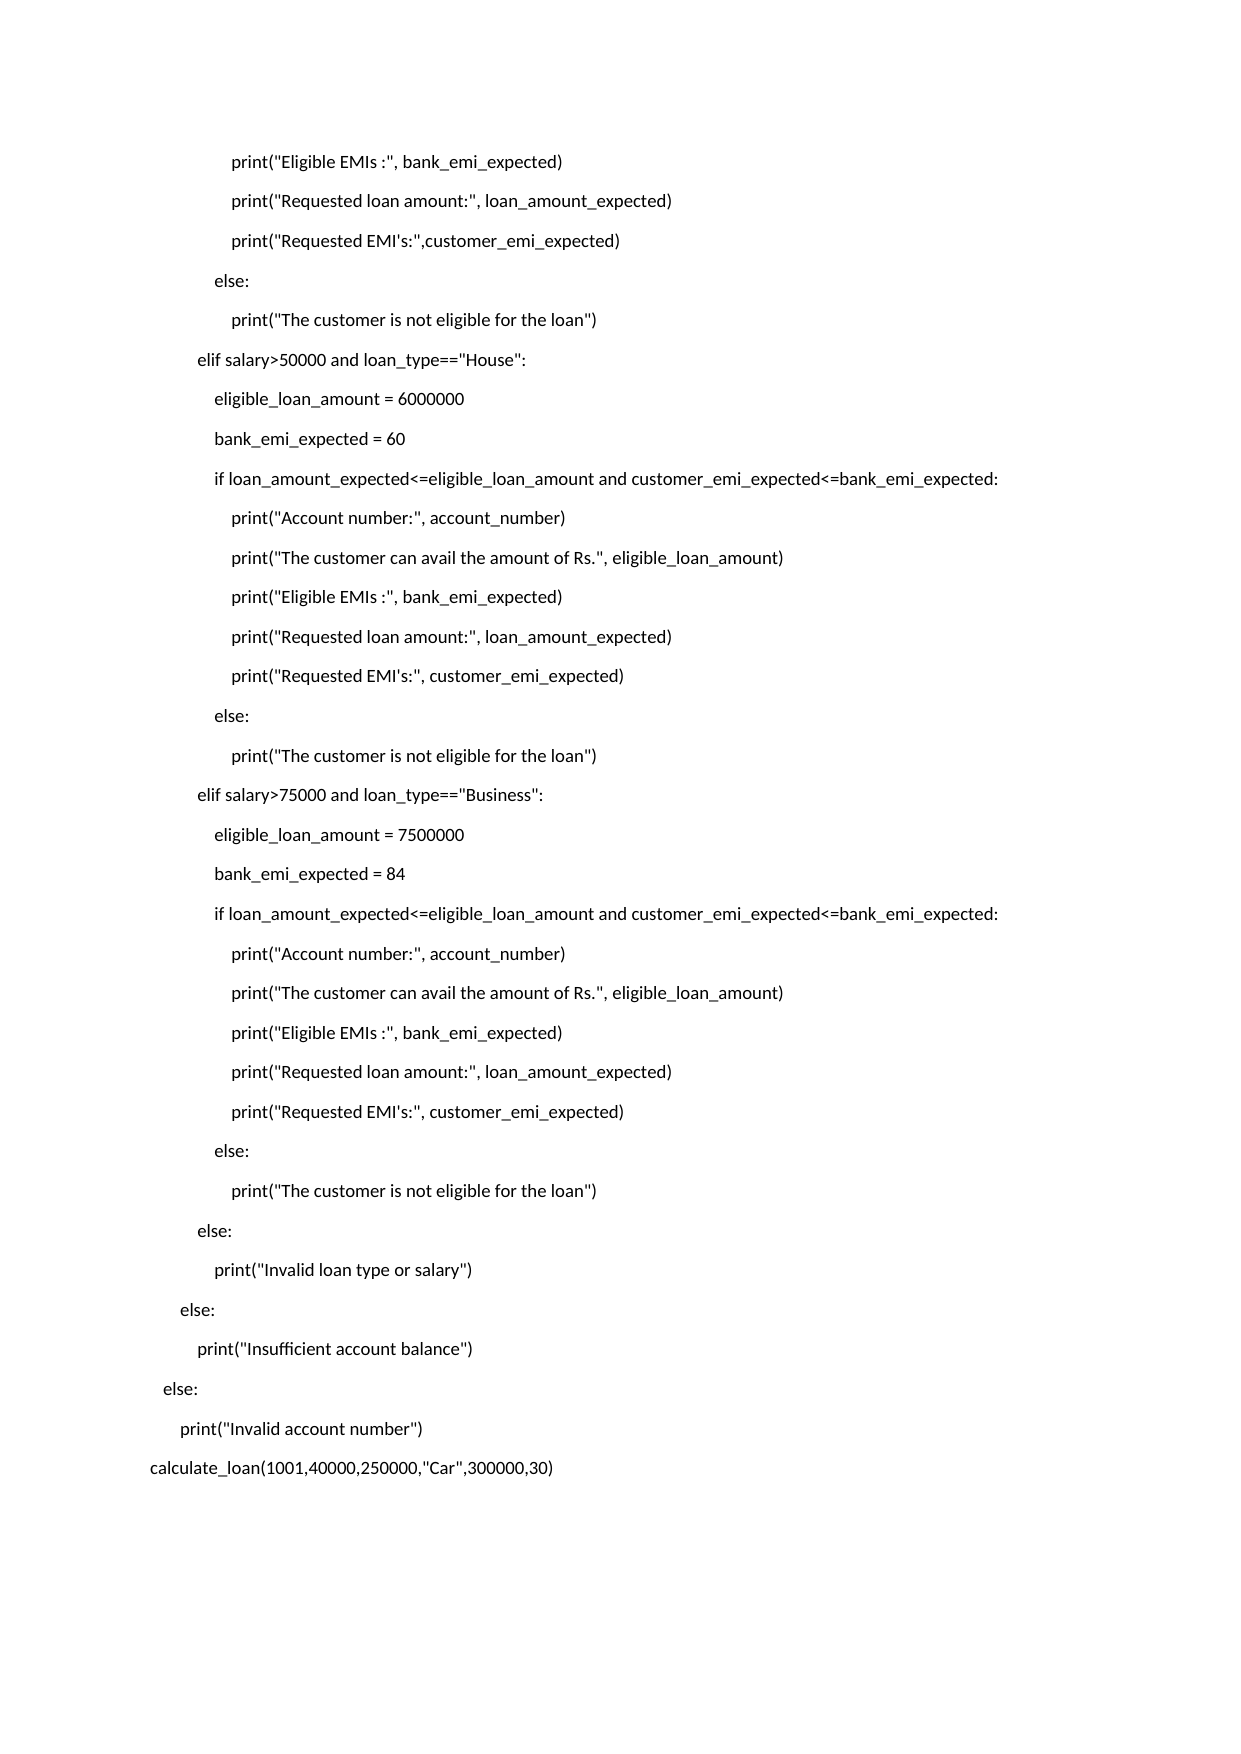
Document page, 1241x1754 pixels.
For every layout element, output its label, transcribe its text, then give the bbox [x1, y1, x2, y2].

text print("Account number:", account_number) [150, 506, 1090, 529]
text elif salary>75000 and loan_type=="Business": [150, 783, 1090, 806]
text else: [150, 1377, 1090, 1400]
text print("Requested loan amount:", loan_amount_expected) [150, 625, 1090, 648]
text else: [150, 1139, 1090, 1162]
text print("Eligible EMIs :", bank_emi_expected) [150, 150, 1090, 173]
text elif salary>50000 and loan_type=="House": [150, 348, 1090, 371]
text if loan_amount_expected<=eligible_loan_amount and customer_emi_expected<=bank_emi_expected: [150, 902, 1090, 925]
text print("Eligible EMIs :", bank_emi_expected) [150, 585, 1090, 608]
text else: [150, 1219, 1090, 1242]
text print("Requested EMI's:", customer_emi_expected) [150, 1100, 1090, 1123]
text bank_emi_expected = 60 [150, 427, 1090, 450]
text if loan_amount_expected<=eligible_loan_amount and customer_emi_expected<=bank_emi_expected: [150, 467, 1090, 489]
text print("Requested loan amount:", loan_amount_expected) [150, 189, 1090, 212]
text print("Requested EMI's:", customer_emi_expected) [150, 664, 1090, 687]
text eligible_loan_amount = 6000000 [150, 387, 1090, 410]
text print("Invalid loan type or salary") [150, 1258, 1090, 1281]
text eligible_loan_amount = 7500000 [150, 823, 1090, 846]
text print("Requested EMI's:",customer_emi_expected) [150, 229, 1090, 252]
text else: [150, 704, 1090, 727]
text print("The customer is not eligible for the loan") [150, 1179, 1090, 1202]
text print("Invalid account number") [150, 1417, 1090, 1439]
text calculate_loan(1001,40000,250000,"Car",300000,30) [150, 1456, 1090, 1479]
text bank_emi_expected = 84 [150, 862, 1090, 885]
text print("The customer can avail the amount of Rs.", eligible_loan_amount) [150, 546, 1090, 569]
text print("Eligible EMIs :", bank_emi_expected) [150, 1021, 1090, 1044]
text else: [150, 1298, 1090, 1321]
text print("Account number:", account_number) [150, 942, 1090, 964]
text print("Requested loan amount:", loan_amount_expected) [150, 1060, 1090, 1083]
text print("Insufficient account balance") [150, 1337, 1090, 1360]
text else: [150, 269, 1090, 292]
text print("The customer is not eligible for the loan") [150, 308, 1090, 331]
text print("The customer is not eligible for the loan") [150, 744, 1090, 767]
text print("The customer can avail the amount of Rs.", eligible_loan_amount) [150, 981, 1090, 1004]
